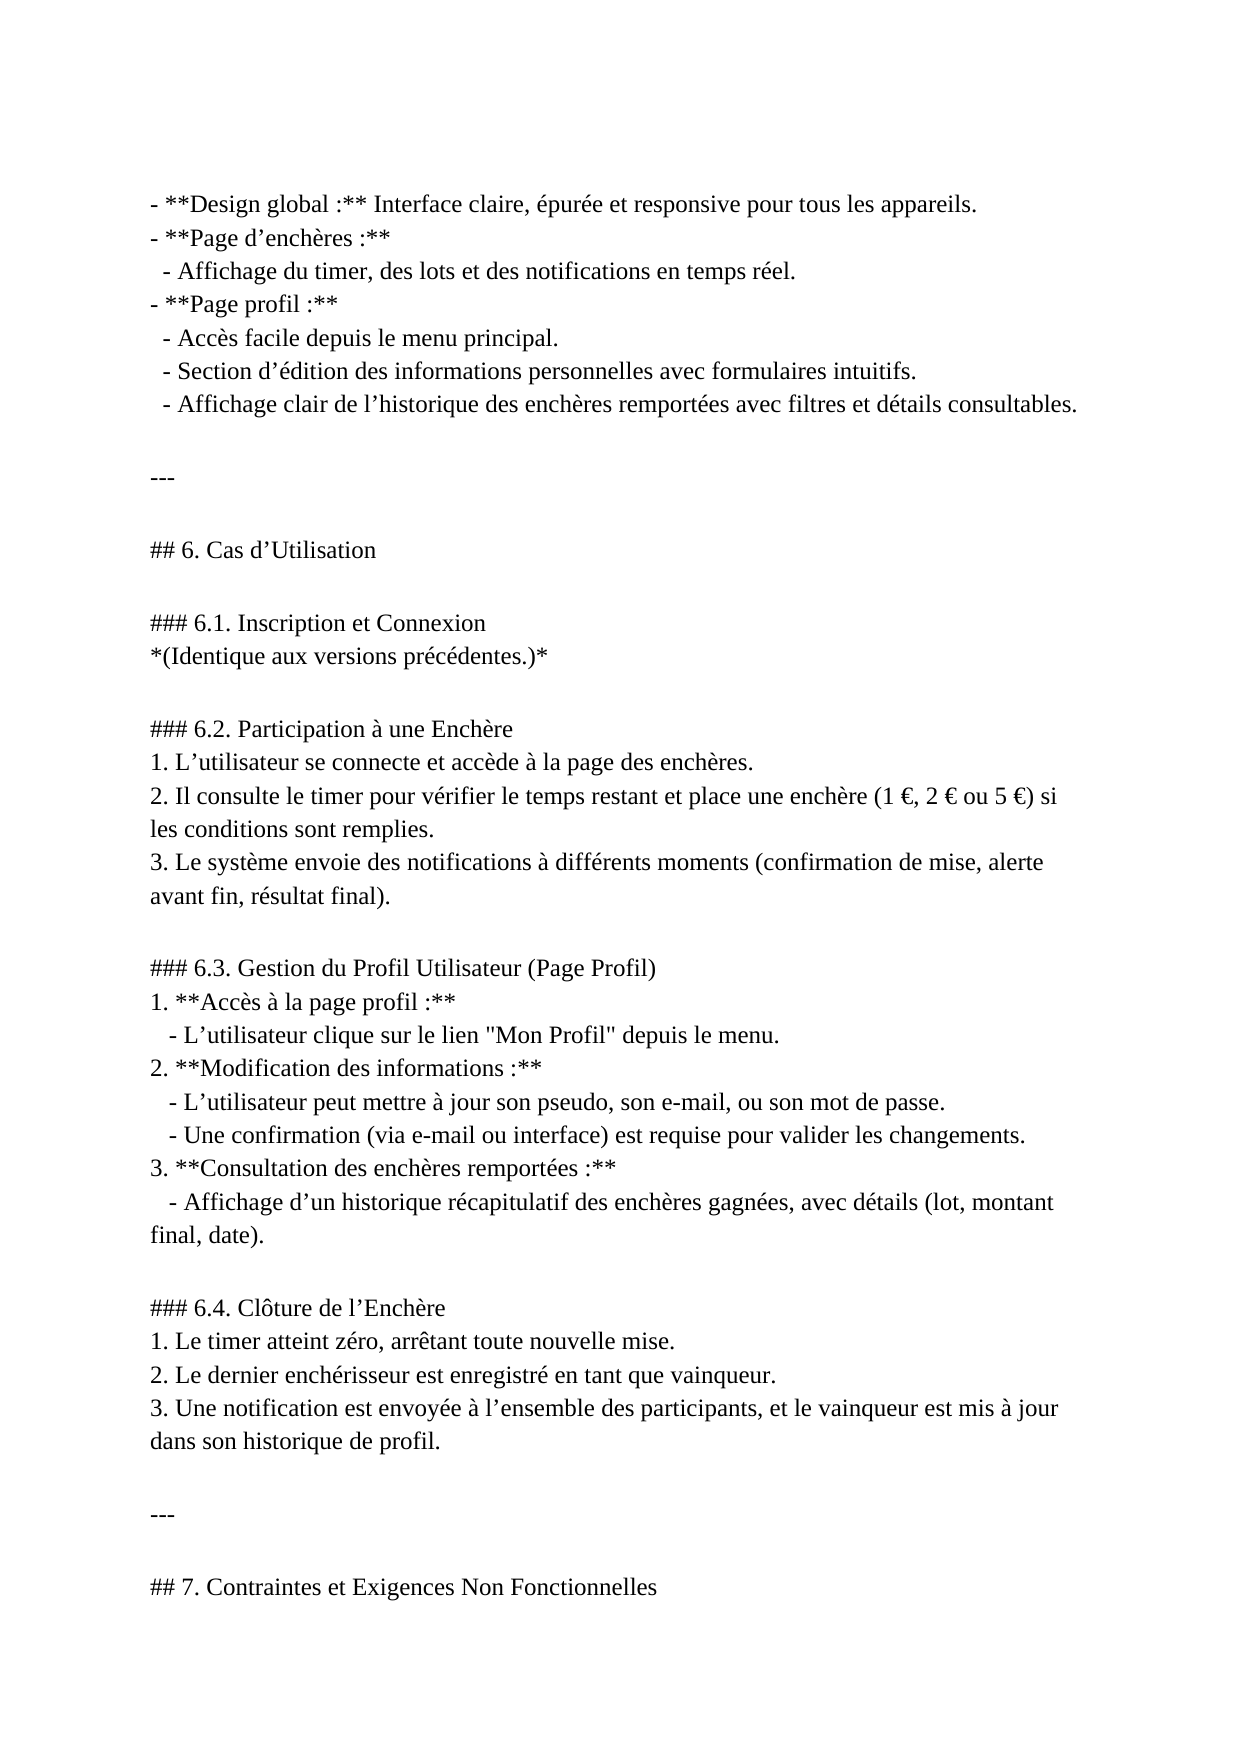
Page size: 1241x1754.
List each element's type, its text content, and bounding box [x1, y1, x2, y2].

text 3. Le système envoie des notifications à différents moments (confirmation de mise, alerte avant fin, résultat final). [150, 847, 1090, 909]
text --- [150, 462, 1090, 491]
text - L’utilisateur peut mettre à jour son pseudo, son e-mail, ou son mot de passe. [150, 1087, 1090, 1116]
text - Affichage d’un historique récapitulatif des enchères gagnées, avec détails (lot, montant final, date). [150, 1187, 1090, 1249]
text ### 6.3. Gestion du Profil Utilisateur (Page Profil) [150, 953, 1090, 982]
text - Affichage clair de l’historique des enchères remportées avec filtres et détails consultables. [150, 389, 1090, 418]
text - **Page d’enchères :** [150, 223, 1090, 252]
text --- [150, 1499, 1090, 1528]
text *(Identique aux versions précédentes.)* [150, 641, 1090, 670]
text ## 7. Contraintes et Exigences Non Fonctionnelles [150, 1572, 1090, 1601]
text 1. L’utilisateur se connecte et accède à la page des enchères. [150, 747, 1090, 776]
text - Accès facile depuis le menu principal. [150, 323, 1090, 352]
text - Affichage du timer, des lots et des notifications en temps réel. [150, 256, 1090, 285]
text 3. **Consultation des enchères remportées :** [150, 1153, 1090, 1182]
text 2. Le dernier enchérisseur est enregistré en tant que vainqueur. [150, 1360, 1090, 1388]
text ## 6. Cas d’Utilisation [150, 535, 1090, 564]
text ### 6.4. Clôture de l’Enchère [150, 1293, 1090, 1322]
text 1. **Accès à la page profil :** [150, 987, 1090, 1016]
text - Section d’édition des informations personnelles avec formulaires intuitifs. [150, 356, 1090, 385]
text 3. Une notification est envoyée à l’ensemble des participants, et le vainqueur est mis à jour dans son historique de profil. [150, 1393, 1090, 1455]
text - L’utilisateur clique sur le lien "Mon Profil" depuis le menu. [150, 1020, 1090, 1049]
text - **Page profil :** [150, 289, 1090, 318]
text ### 6.1. Inscription et Connexion [150, 608, 1090, 637]
text - Une confirmation (via e-mail ou interface) est requise pour valider les changements. [150, 1120, 1090, 1149]
text 1. Le timer atteint zéro, arrêtant toute nouvelle mise. [150, 1326, 1090, 1355]
text 2. Il consulte le timer pour vérifier le temps restant et place une enchère (1 €, 2 € ou 5 €) si les conditions sont remplies. [150, 781, 1090, 843]
text - **Design global :** Interface claire, épurée et responsive pour tous les appareils. [150, 189, 1090, 218]
text ### 6.2. Participation à une Enchère [150, 714, 1090, 743]
text 2. **Modification des informations :** [150, 1053, 1090, 1082]
